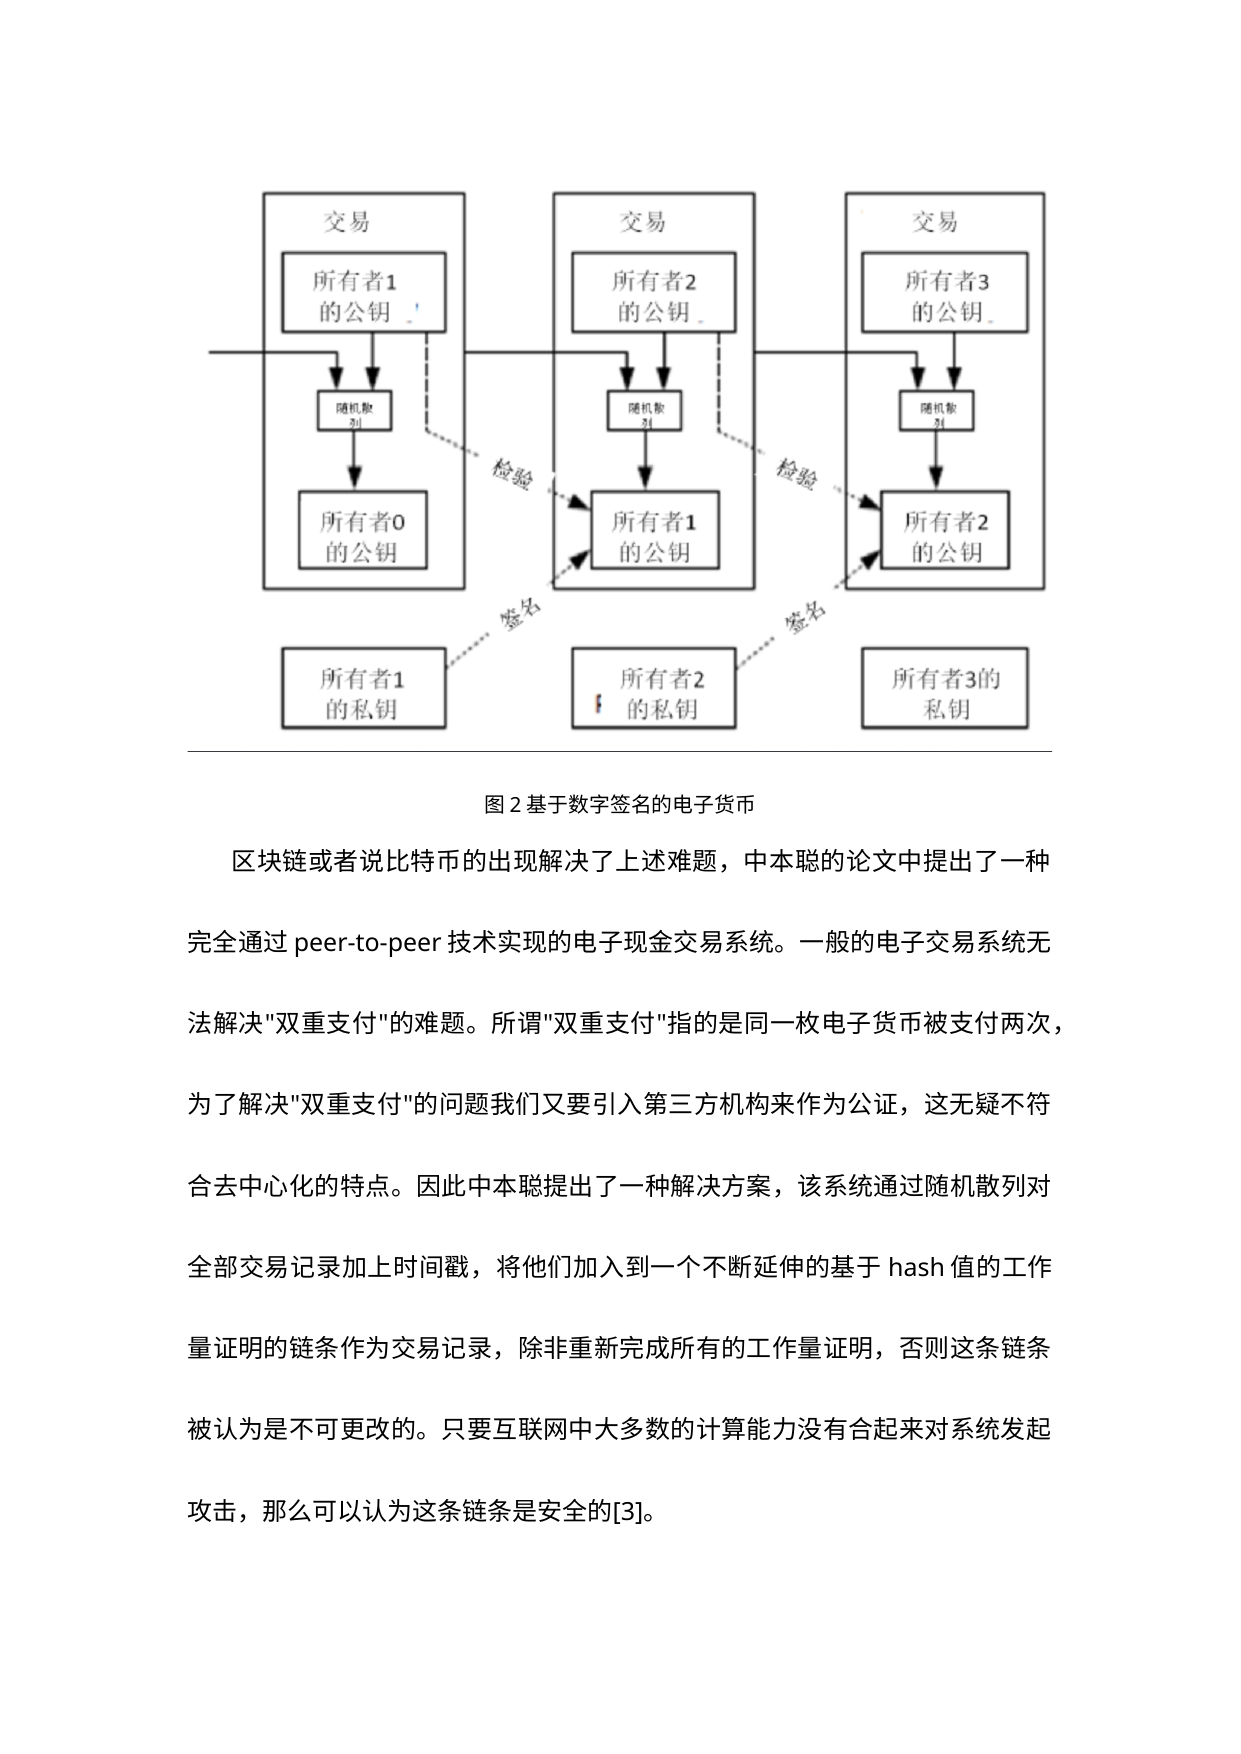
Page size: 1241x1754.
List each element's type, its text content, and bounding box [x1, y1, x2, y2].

text 图2 基于数字签名的电子货币 [187, 787, 1053, 819]
picture [187, 162, 1053, 752]
text 区块链或者说比特币的出现解决了上述难题，中本聪的论文中提出了一种完全通过peer-to-peer技术实现的电子现金交易系统。一般的电子交易系统无法解决"双重支付"的难题。所谓"双重支付"指的是同一枚电子货币被支付两次，为了解决"双重支付"的问题我们又要引入第三方机构来作为公证，这无疑不符合去中心化的特点。因此中本聪提出了一种解决方案，该系统通过随机散列对全部交易记录加上时间戳，将他们加入到一个不断延伸的基于hash值的工作量证明的链条作为交易记录，除非重新完成所有的工作量证明，否则这条链条被认为是不可更改的。只要互联网中大多数的计算能力没有合起来对系统发起攻击，那么可以认为这条链条是安全的[3]。 [187, 827, 1053, 1542]
